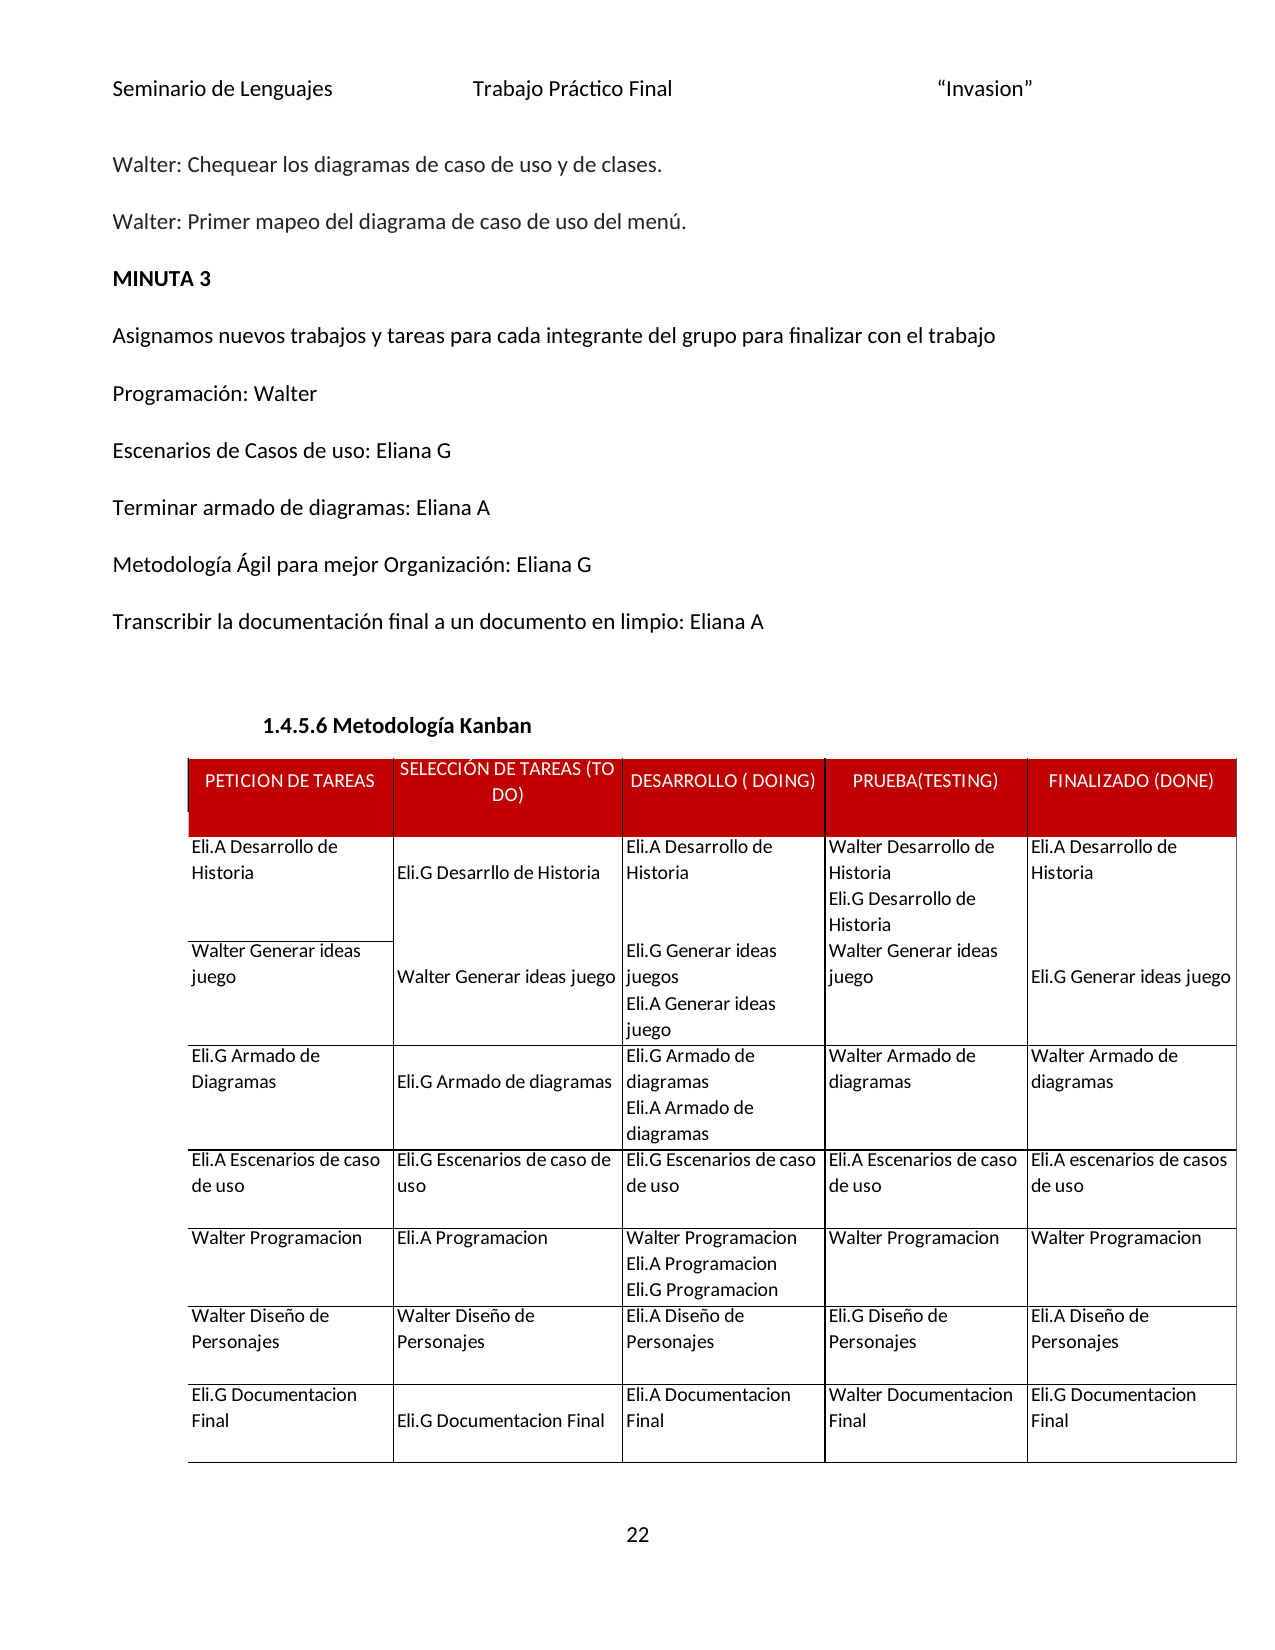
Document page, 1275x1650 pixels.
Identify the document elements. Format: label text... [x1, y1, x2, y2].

list Asignamos nuevos trabajos y tareas para cada integrante del grupo para finalizar con el trabajo [112, 322, 1162, 349]
list Escenarios de Casos de uso: Eliana G [112, 436, 1162, 464]
list MINUTA 3 [112, 264, 1162, 292]
list Walter: Chequear los diagramas de caso de uso y de clases. [112, 150, 1162, 178]
list Programación: Walter [112, 379, 1162, 407]
list Walter: Primer mapeo del diagrama de caso de uso del menú. [112, 207, 1162, 235]
list Terminar armado de diagramas: Eliana A [112, 493, 1162, 521]
list Metodología Ágil para mejor Organización: Eliana G [112, 550, 1162, 578]
list Transcribir la documentación final a un documento en limpio: Eliana A [112, 607, 1162, 636]
text 1.4.5.6 Metodología Kanban [187, 712, 1162, 739]
